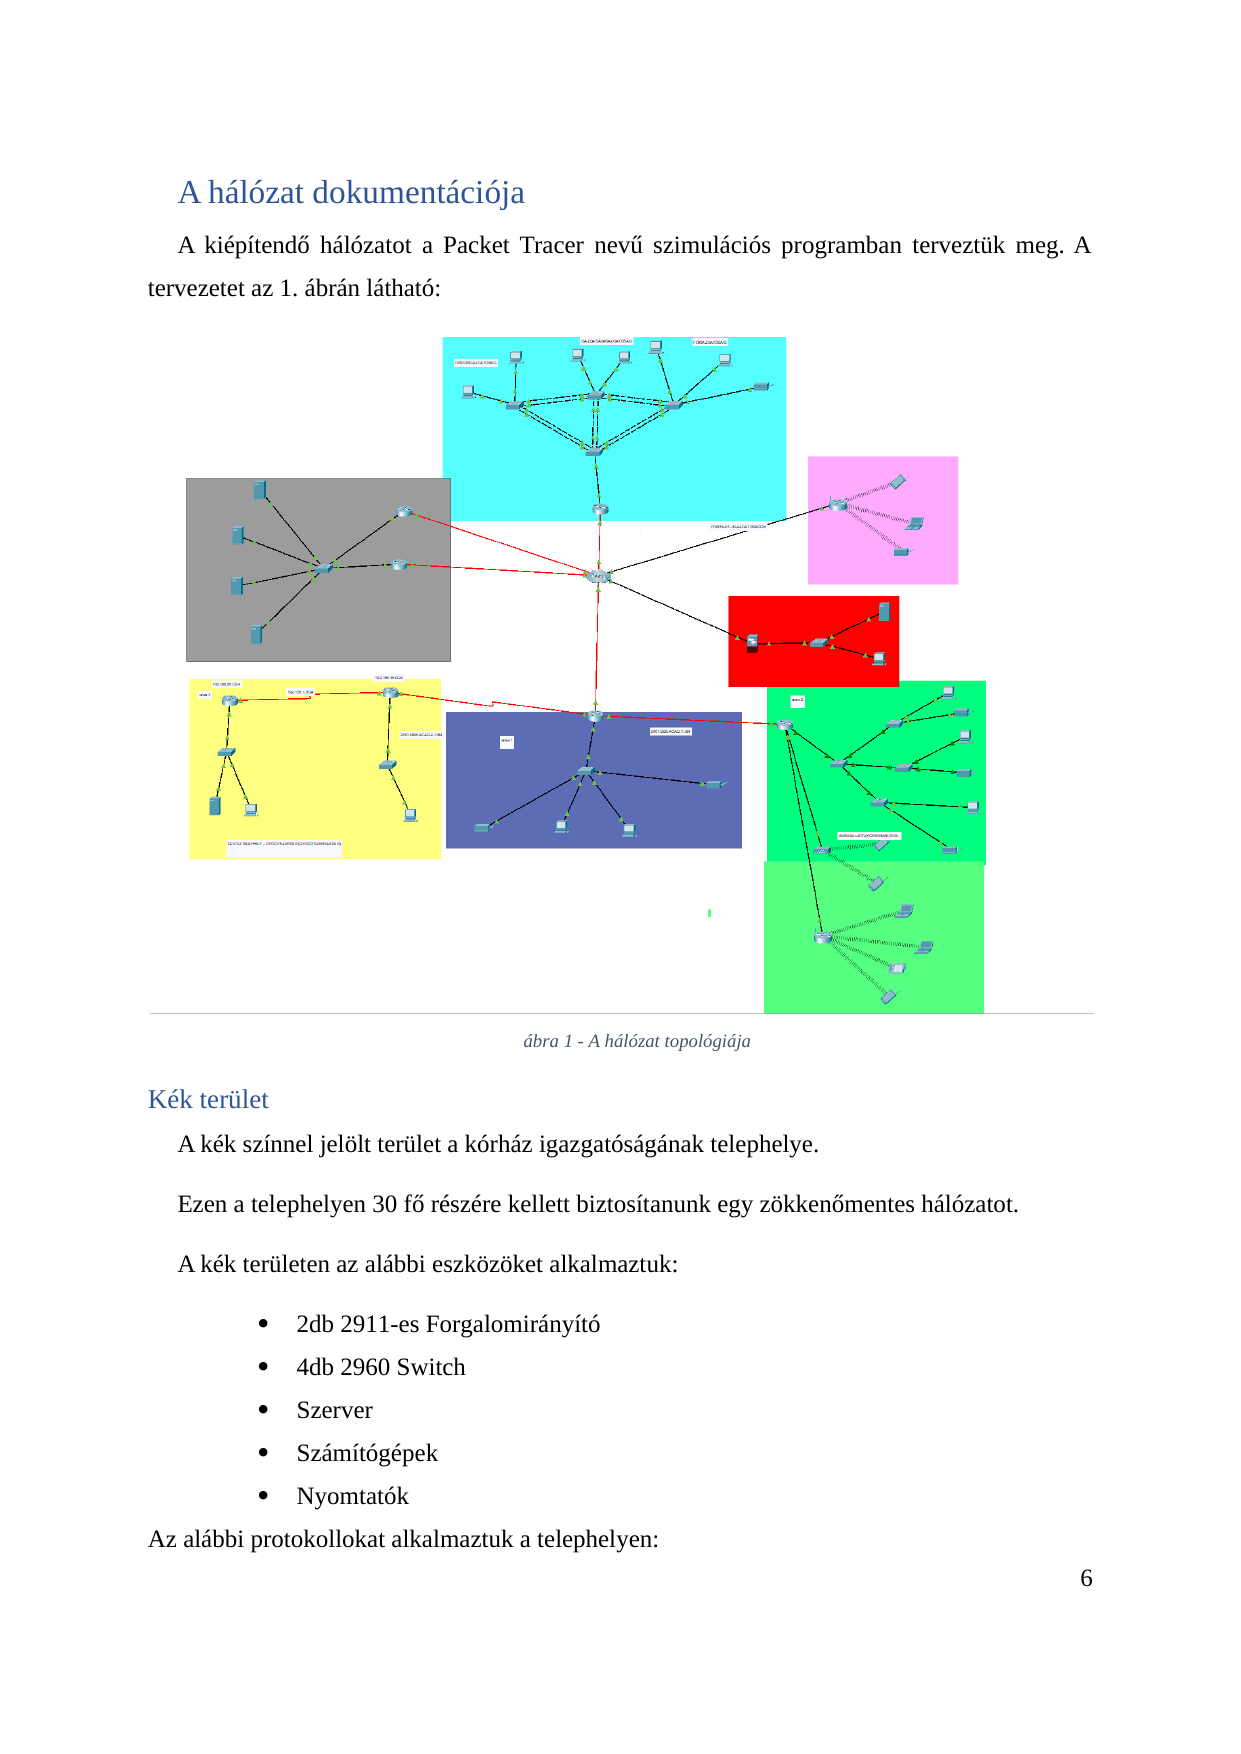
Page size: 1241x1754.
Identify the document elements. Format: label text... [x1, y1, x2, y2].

text A kiépítendő hálózatot a Packet Tracer nevű szimulációs programban terveztük meg. A tervezetet az 1. ábrán látható: [148, 230, 1093, 302]
list Szerver [259, 1395, 1093, 1424]
list 4db 2960 Switch [259, 1352, 1093, 1381]
text Ezen a telephelyen 30 fő részére kellett biztosítanunk egy zökkenőmentes hálózatot. [148, 1189, 1093, 1218]
subtitle A hálózat dokumentációja [148, 173, 1093, 211]
list Számítógépek [259, 1438, 1093, 1467]
text A kék színnel jelölt terület a kórház igazgatóságának telephelye. [148, 1129, 1093, 1158]
subtitle Kék terület [148, 1052, 1093, 1114]
list 2db 2911-es Forgalomirányító [259, 1309, 1093, 1338]
picture [150, 337, 1094, 1014]
list Nyomtatók [259, 1481, 1093, 1510]
text A kék területen az alábbi eszközöket alkalmaztuk: [148, 1249, 1093, 1278]
text Az alábbi protokollokat alkalmaztuk a telephelyen: [148, 1524, 1093, 1553]
